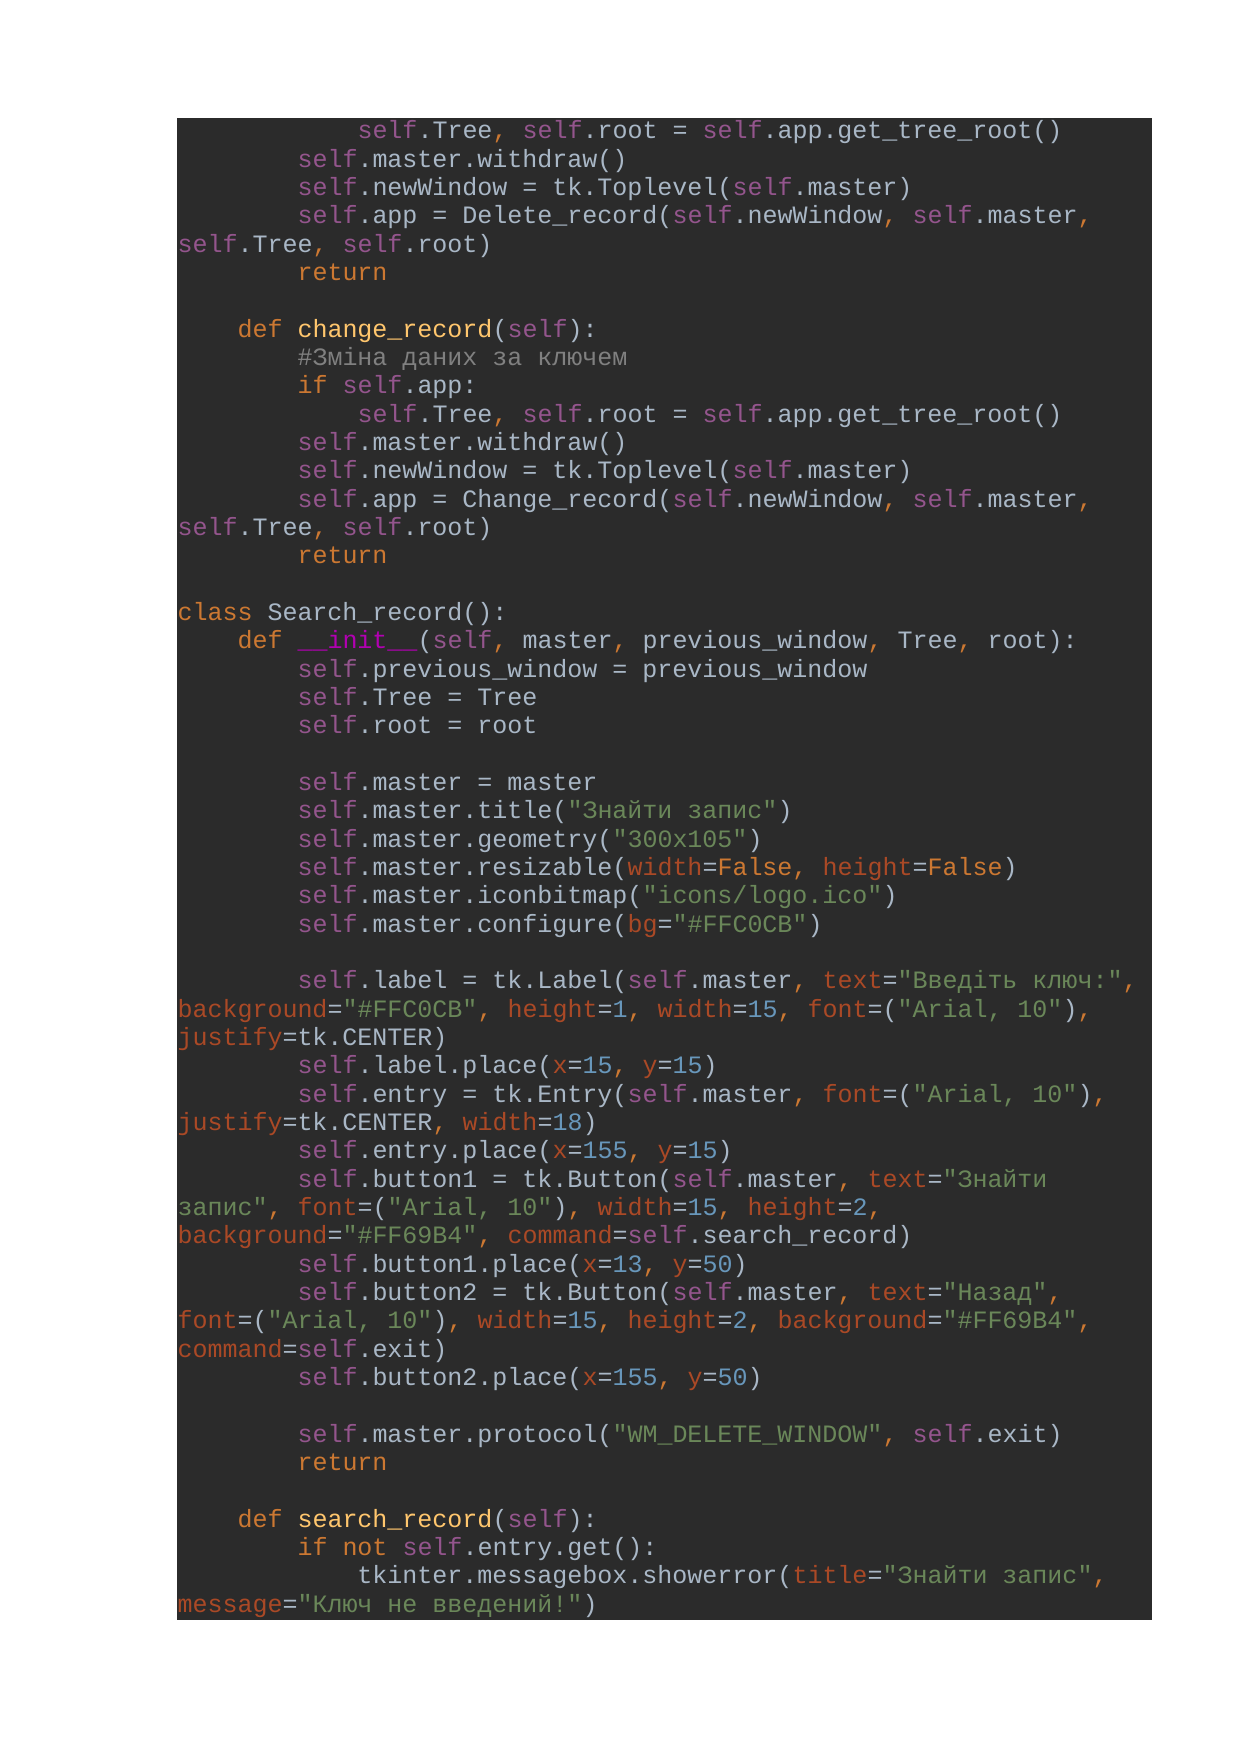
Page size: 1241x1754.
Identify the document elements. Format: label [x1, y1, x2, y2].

text [177, 118, 1152, 1620]
